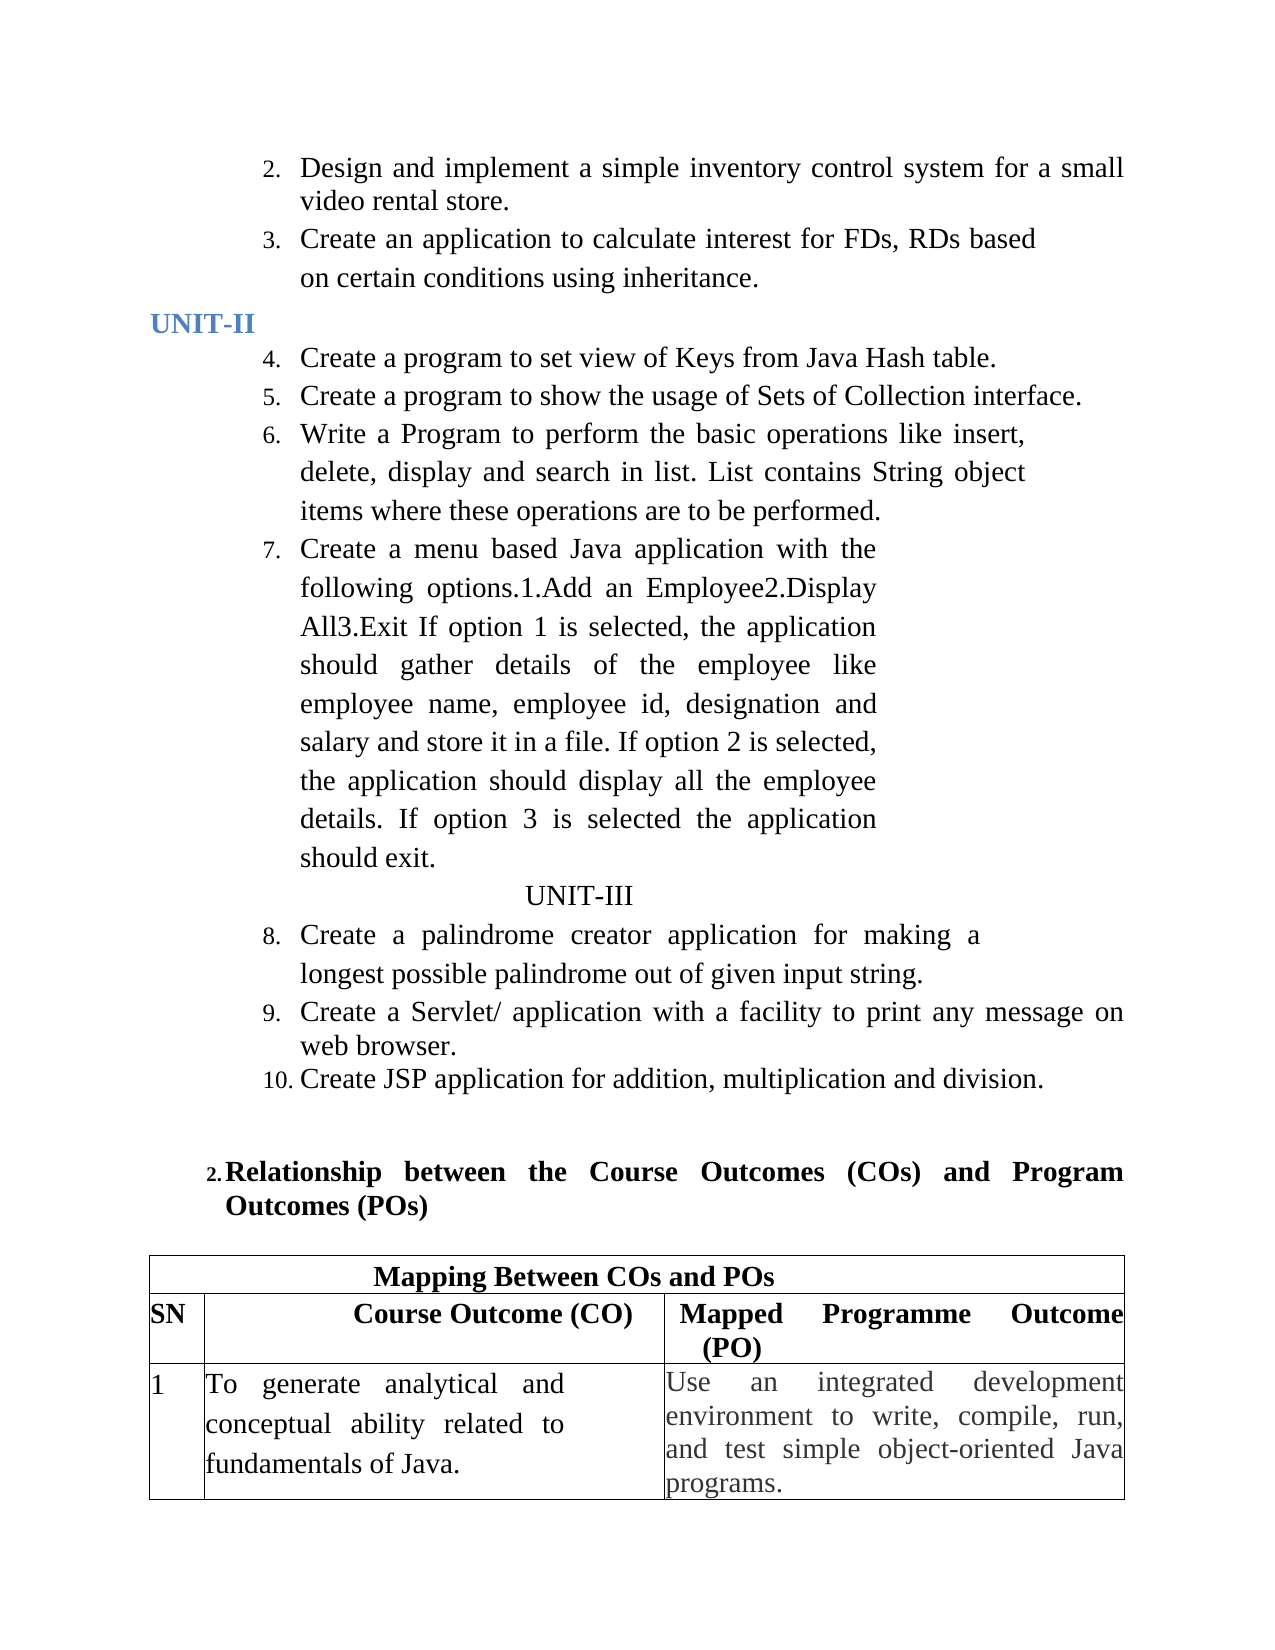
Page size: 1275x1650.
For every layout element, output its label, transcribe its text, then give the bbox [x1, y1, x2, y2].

list Create JSP application for addition, multiplication and division. [262, 1062, 1125, 1095]
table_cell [205, 1364, 664, 1498]
list Create a Servlet/ application with a facility to print any message on web browser. [262, 994, 1125, 1062]
list Create a program to set view of Keys from Java Hash table. [262, 340, 1125, 374]
list Create a palindrome creator application for making a longest possible palindrome out of given input string. [262, 917, 981, 989]
table_cell Mapped Programme Outcome (PO) [665, 1294, 1124, 1363]
list Write a Program to perform the basic operations like insert, delete, display and search in list. List contains String object items where these operations are to be performed. [262, 416, 1026, 527]
list UNIT-III [273, 878, 877, 912]
table_cell Course Outcome (CO) [205, 1294, 664, 1363]
list Create a program to show the usage of Sets of Collection interface. [262, 378, 1125, 412]
list Relationship between the Course Outcomes (COs) and Program Outcomes (POs) [206, 1154, 1125, 1222]
table_header Mapping Between COs and POs [150, 1256, 1124, 1292]
list Create a menu based Java application with the following options.1.Add an Employee2.Display All3.Exit If option 1 is selected, the application should gather details of the employee like employee name, employee id, designation and salary and store it in a file. If option 2 is selected, the application should display all the employee details. If option 3 is selected the application should exit. [262, 532, 877, 873]
list Create an application to calculate interest for FDs, RDs based on certain conditions using inheritance. [262, 221, 1037, 293]
subtitle UNIT-II [150, 307, 877, 340]
table_cell 1 [150, 1364, 204, 1498]
table_cell SN [150, 1294, 204, 1363]
list Design and implement a simple inventory control system for a small video rental store. [262, 150, 1125, 217]
